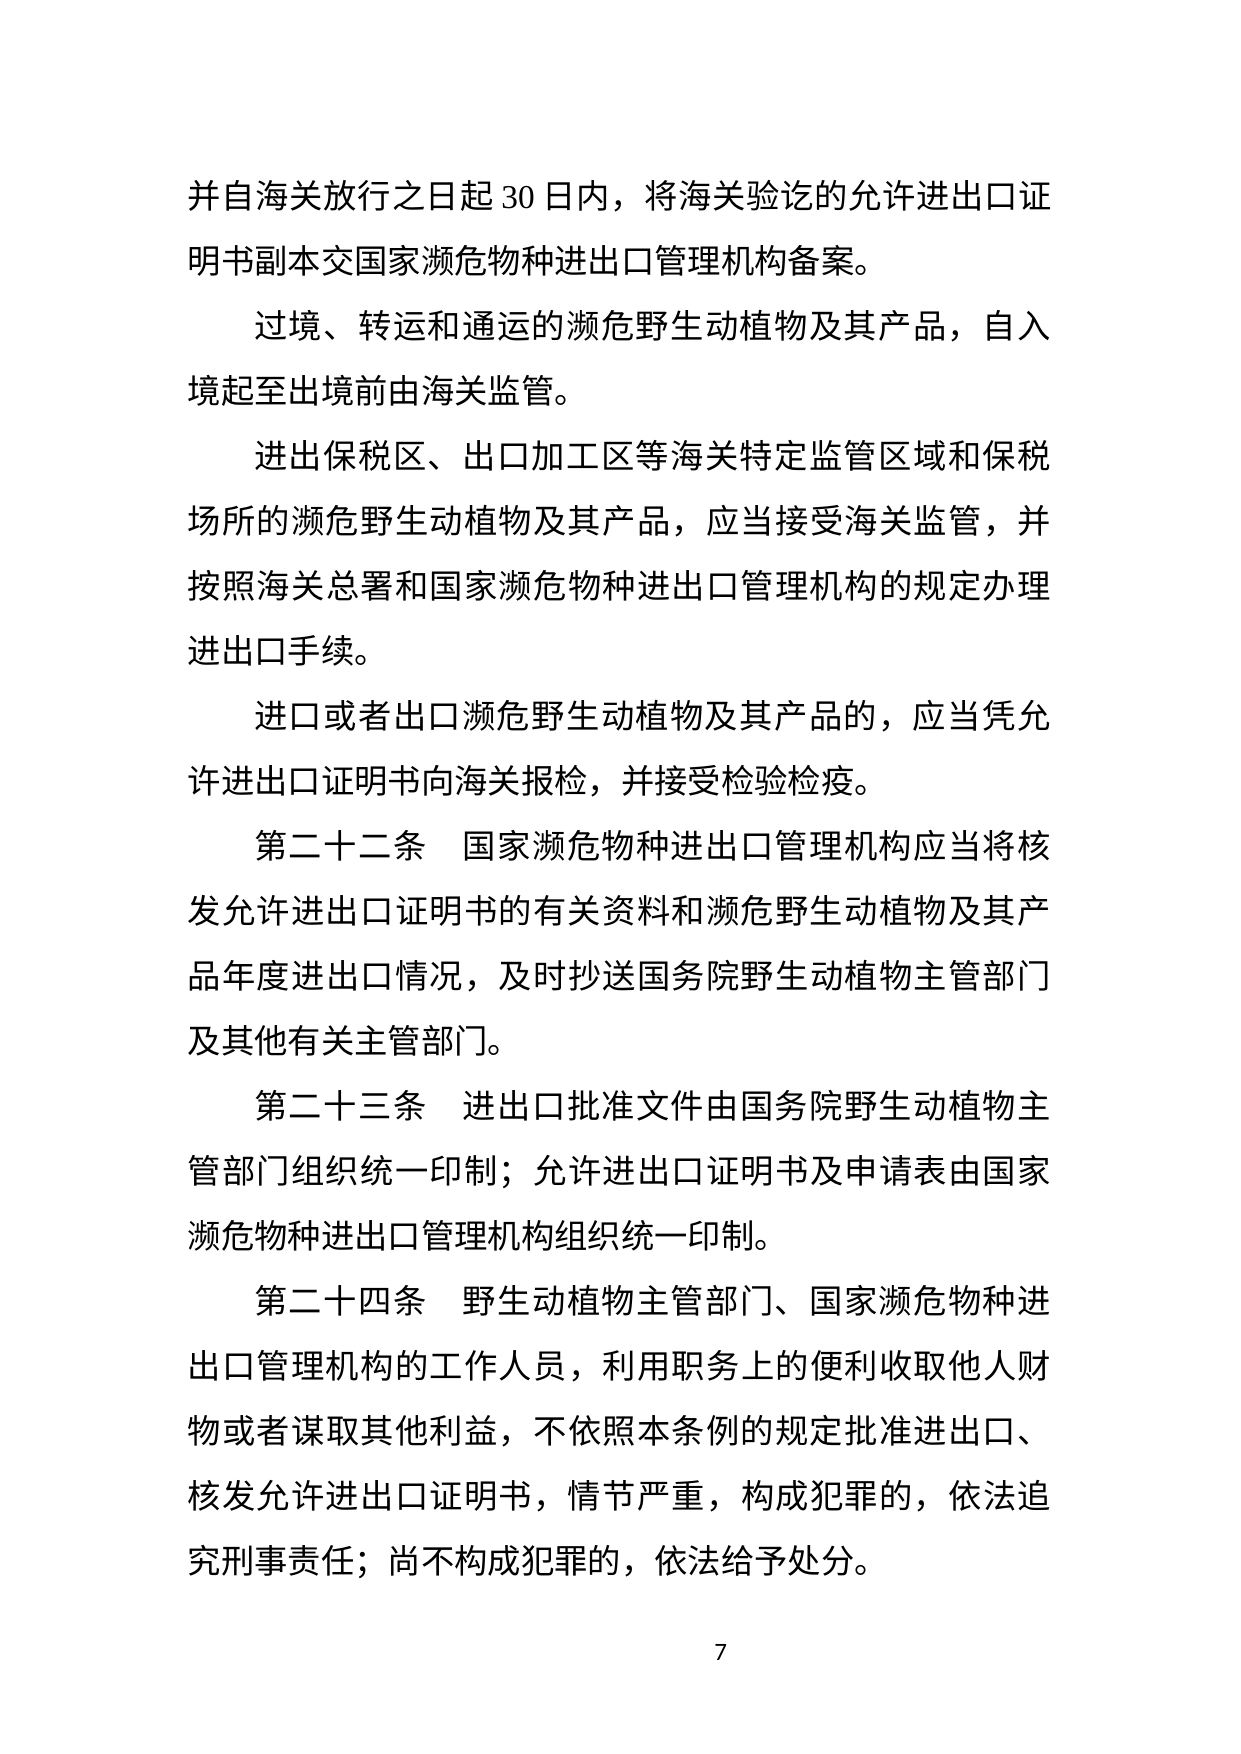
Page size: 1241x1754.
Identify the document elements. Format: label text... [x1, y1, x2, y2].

text 过境、转运和通运的濒危野生动植物及其产品，自入境起至出境前由海关监管。 [187, 292, 1053, 422]
text 进出保税区、出口加工区等海关特定监管区域和保税场所的濒危野生动植物及其产品，应当接受海关监管，并按照海关总署和国家濒危物种进出口管理机构的规定办理进出口手续。 [187, 422, 1053, 682]
text 第二十二条 国家濒危物种进出口管理机构应当将核发允许进出口证明书的有关资料和濒危野生动植物及其产品年度进出口情况，及时抄送国务院野生动植物主管部门及其他有关主管部门。 [187, 812, 1053, 1072]
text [187, 162, 1053, 292]
text 进口或者出口濒危野生动植物及其产品的，应当凭允许进出口证明书向海关报检，并接受检验检疫。 [187, 682, 1053, 812]
text 第二十四条 野生动植物主管部门、国家濒危物种进出口管理机构的工作人员，利用职务上的便利收取他人财物或者谋取其他利益，不依照本条例的规定批准进出口、核发允许进出口证明书，情节严重，构成犯罪的，依法追究刑事责任；尚不构成犯罪的，依法给予处分。 [187, 1267, 1053, 1592]
text 第二十三条 进出口批准文件由国务院野生动植物主管部门组织统一印制；允许进出口证明书及申请表由国家濒危物种进出口管理机构组织统一印制。 [187, 1072, 1053, 1267]
